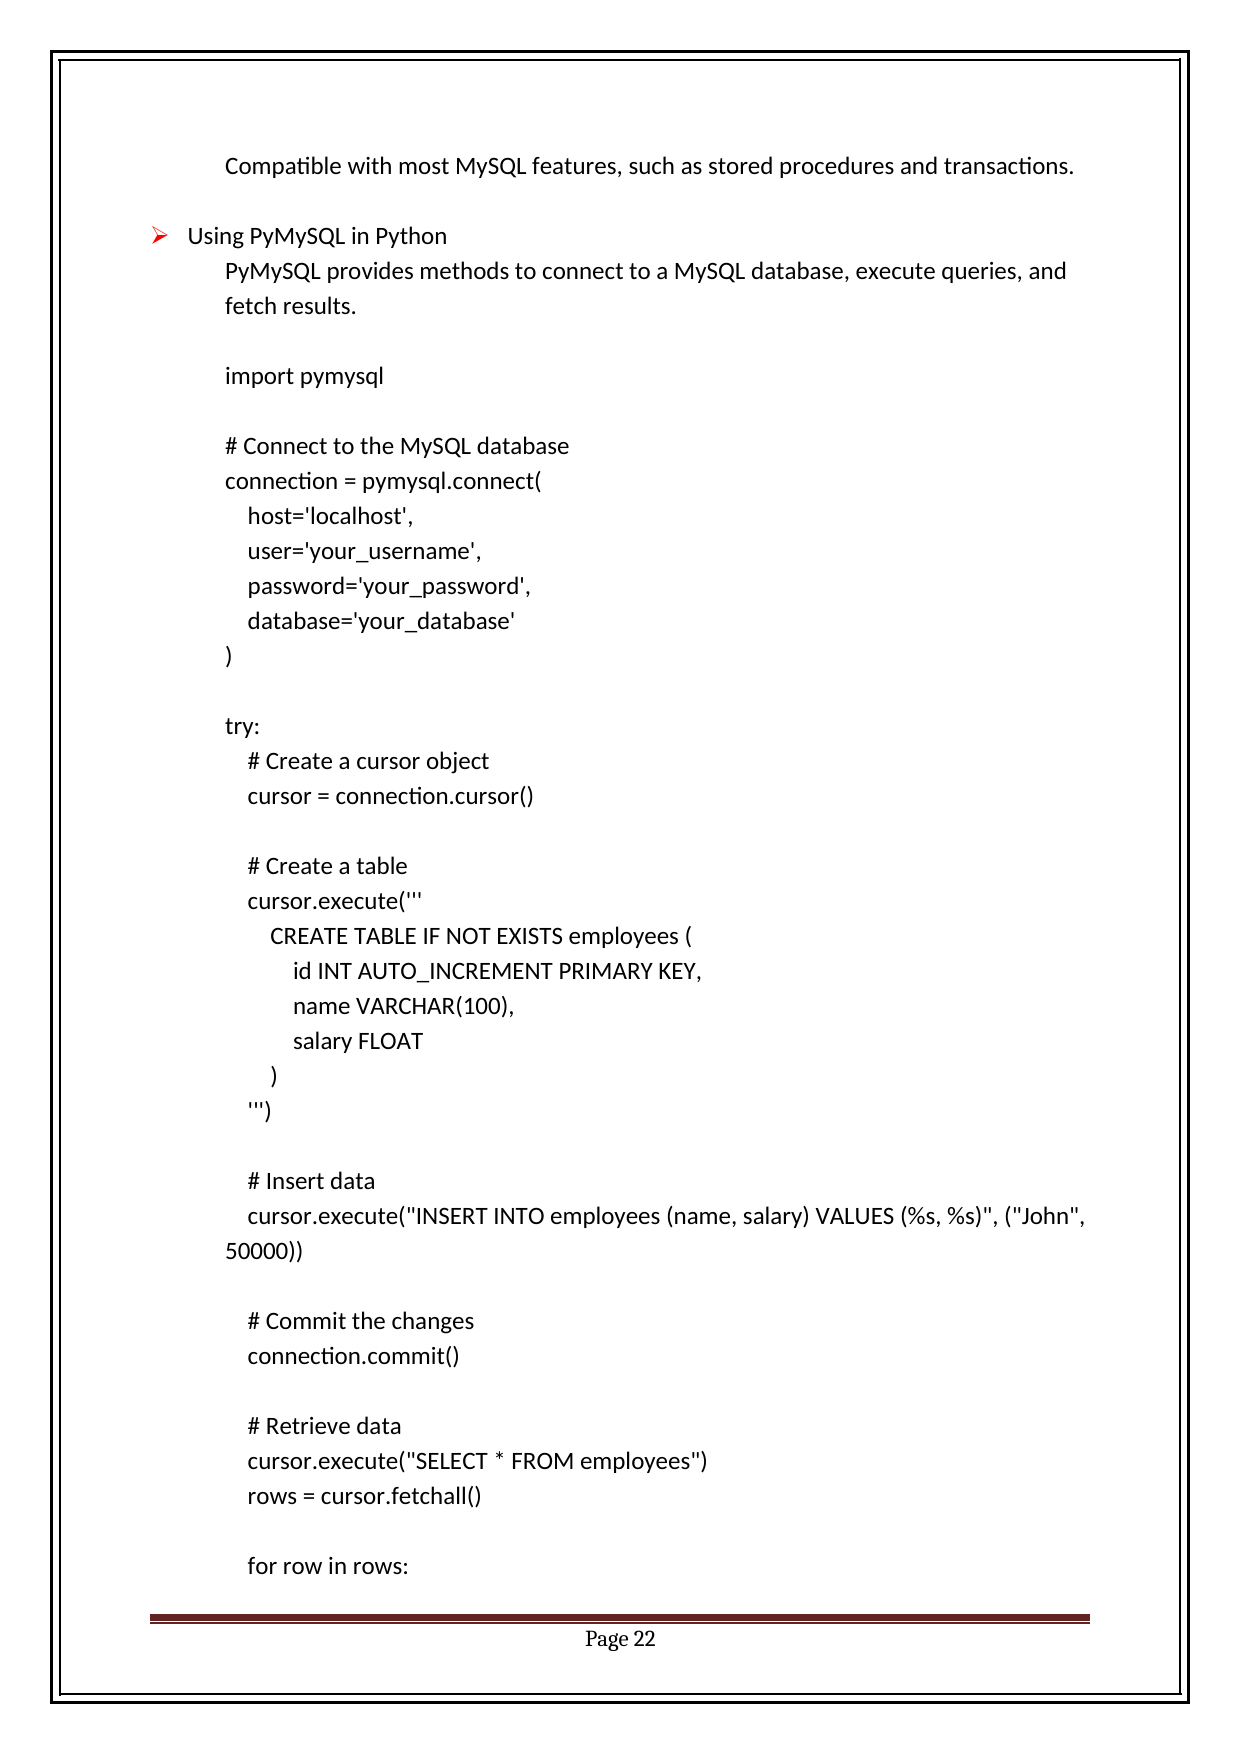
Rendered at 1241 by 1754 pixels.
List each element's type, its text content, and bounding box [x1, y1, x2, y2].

list cursor.execute("INSERT INTO employees (name, salary) VALUES (%s, %s)", ("John", 50000)) [225, 1200, 1090, 1266]
list cursor.execute(''' [225, 885, 1090, 916]
list # Insert data [225, 1165, 1090, 1196]
list for row in rows: [225, 1550, 1090, 1581]
list # Commit the changes [225, 1305, 1090, 1336]
list ''') [225, 1095, 1090, 1126]
list PyMySQL provides methods to connect to a MySQL database, execute queries, and fetch results. [225, 255, 1090, 321]
list host='localhost', [225, 500, 1090, 531]
list name VARCHAR(100), [225, 990, 1090, 1021]
list ) [225, 640, 1090, 671]
list database='your_database' [225, 605, 1090, 636]
list id INT AUTO_INCREMENT PRIMARY KEY, [225, 955, 1090, 986]
list user='your_username', [225, 535, 1090, 566]
list salary FLOAT [225, 1025, 1090, 1056]
list import pymysql [225, 360, 1090, 391]
list CREATE TABLE IF NOT EXISTS employees ( [225, 920, 1090, 951]
list connection.commit() [225, 1340, 1090, 1371]
list try: [225, 710, 1090, 741]
list ) [225, 1060, 1090, 1091]
list rows = cursor.fetchall() [225, 1480, 1090, 1511]
list Using PyMySQL in Python [150, 220, 1090, 251]
list # Retrieve data [225, 1410, 1090, 1441]
list # Connect to the MySQL database [225, 430, 1090, 461]
list Compatible with most MySQL features, such as stored procedures and transactions. [225, 150, 1090, 181]
list cursor = connection.cursor() [225, 780, 1090, 811]
list # Create a cursor object [225, 745, 1090, 776]
list connection = pymysql.connect( [225, 465, 1090, 496]
list cursor.execute("SELECT * FROM employees") [225, 1445, 1090, 1476]
list # Create a table [225, 850, 1090, 881]
list password='your_password', [225, 570, 1090, 601]
